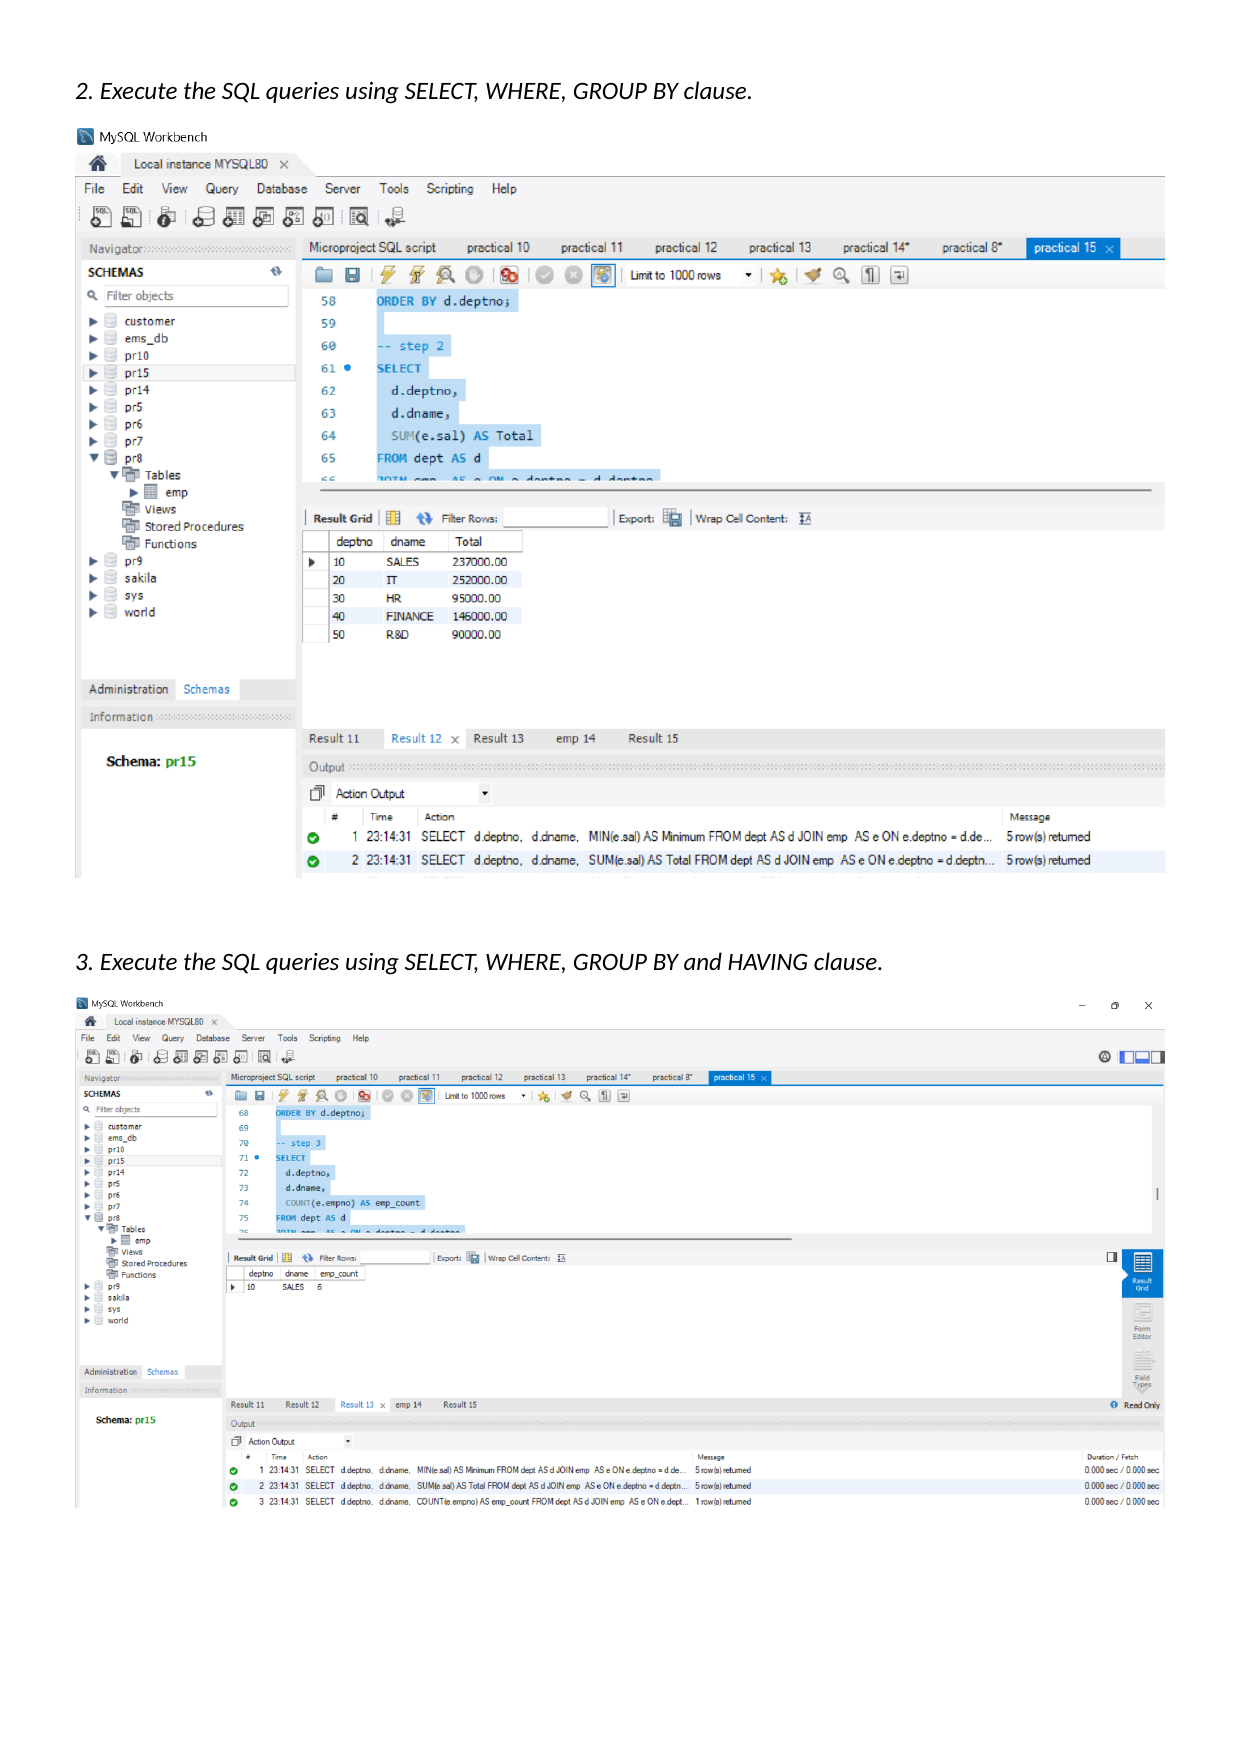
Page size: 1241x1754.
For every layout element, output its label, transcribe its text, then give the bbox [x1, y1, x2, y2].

picture [75, 996, 1166, 1508]
picture [75, 124, 1166, 878]
text 2. Execute the SQL queries using SELECT, WHERE, GROUP BY clause. [75, 75, 1165, 106]
text 3. Execute the SQL queries using SELECT, WHERE, GROUP BY and HAVING clause. [75, 946, 1165, 977]
